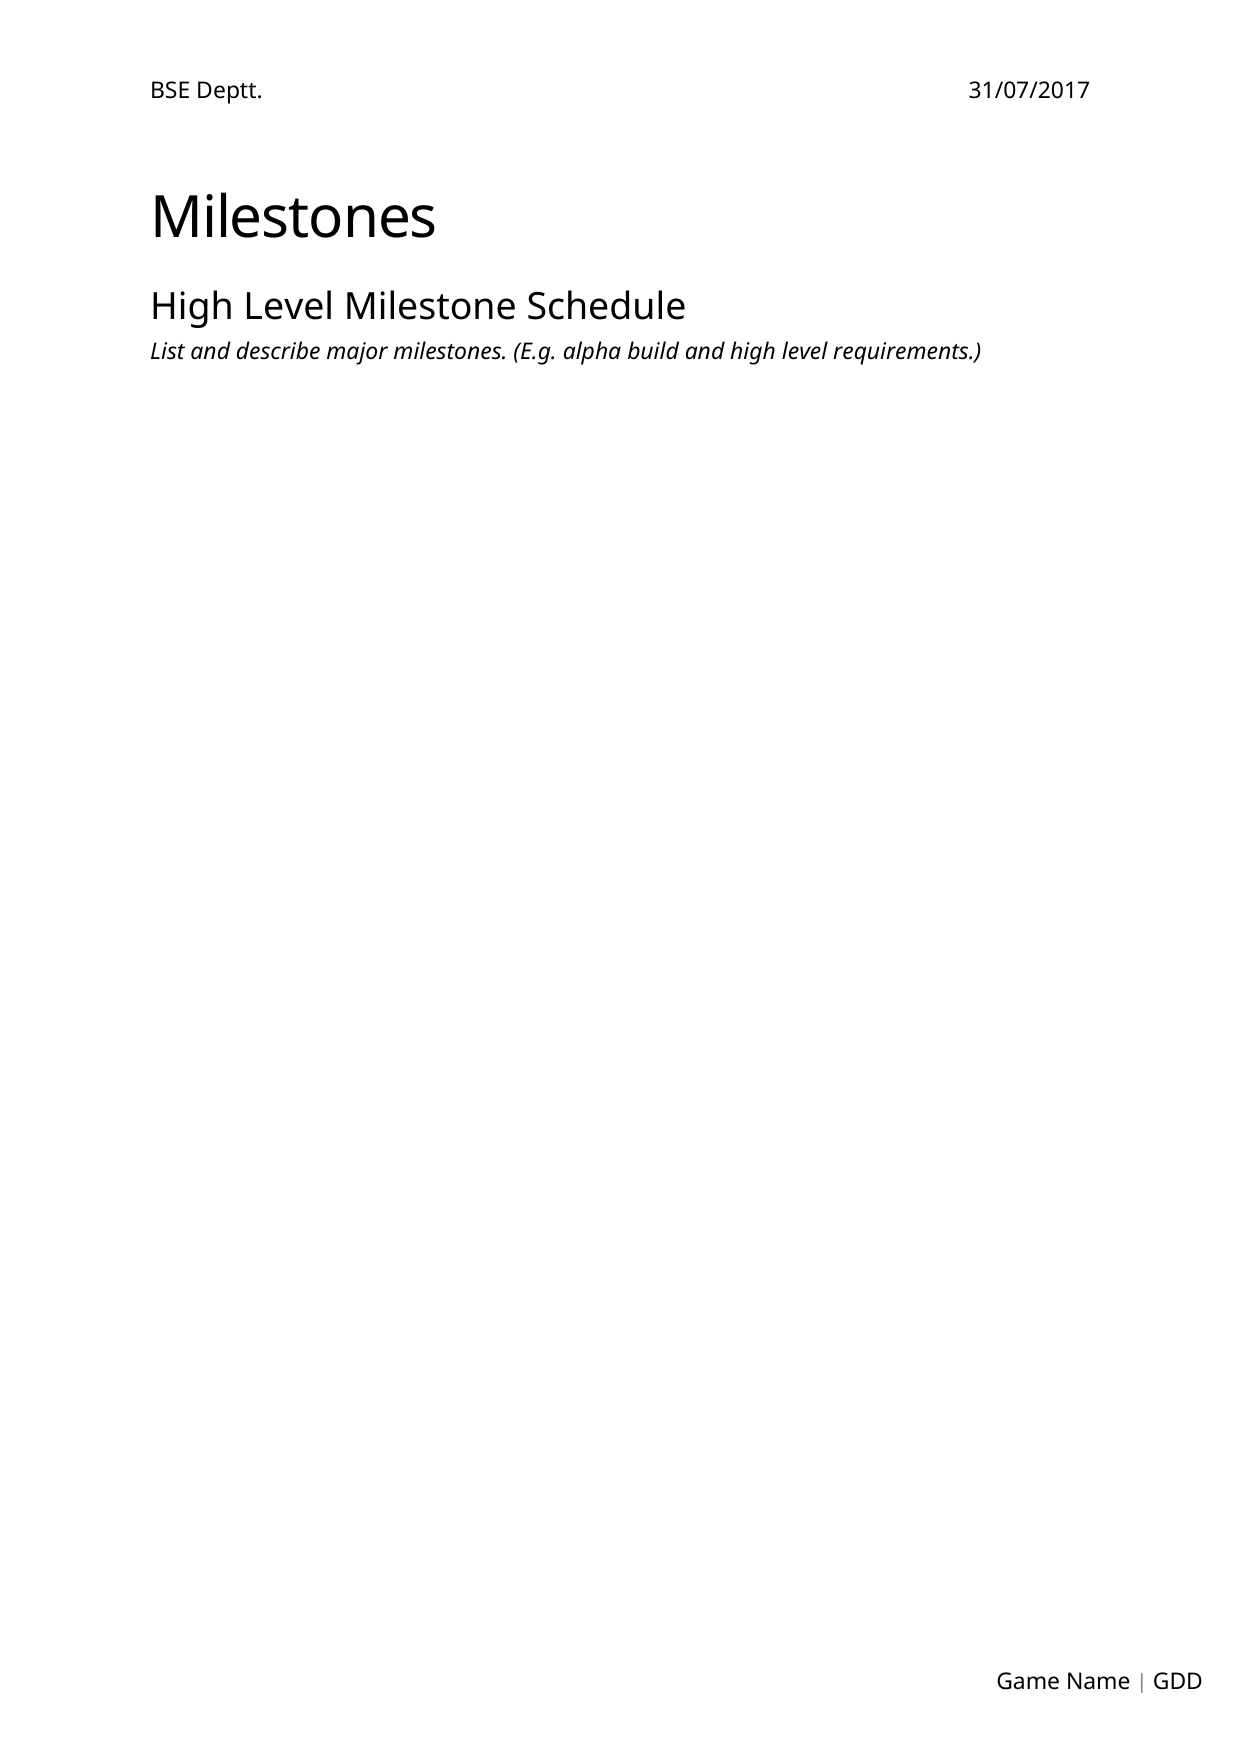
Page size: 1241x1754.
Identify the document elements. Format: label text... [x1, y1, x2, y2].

subtitle High Level Milestone Schedule [150, 279, 1090, 331]
text List and describe major milestones. (E.g. alpha build and high level requirements.) [150, 334, 1090, 366]
title Milestones [150, 175, 1090, 254]
